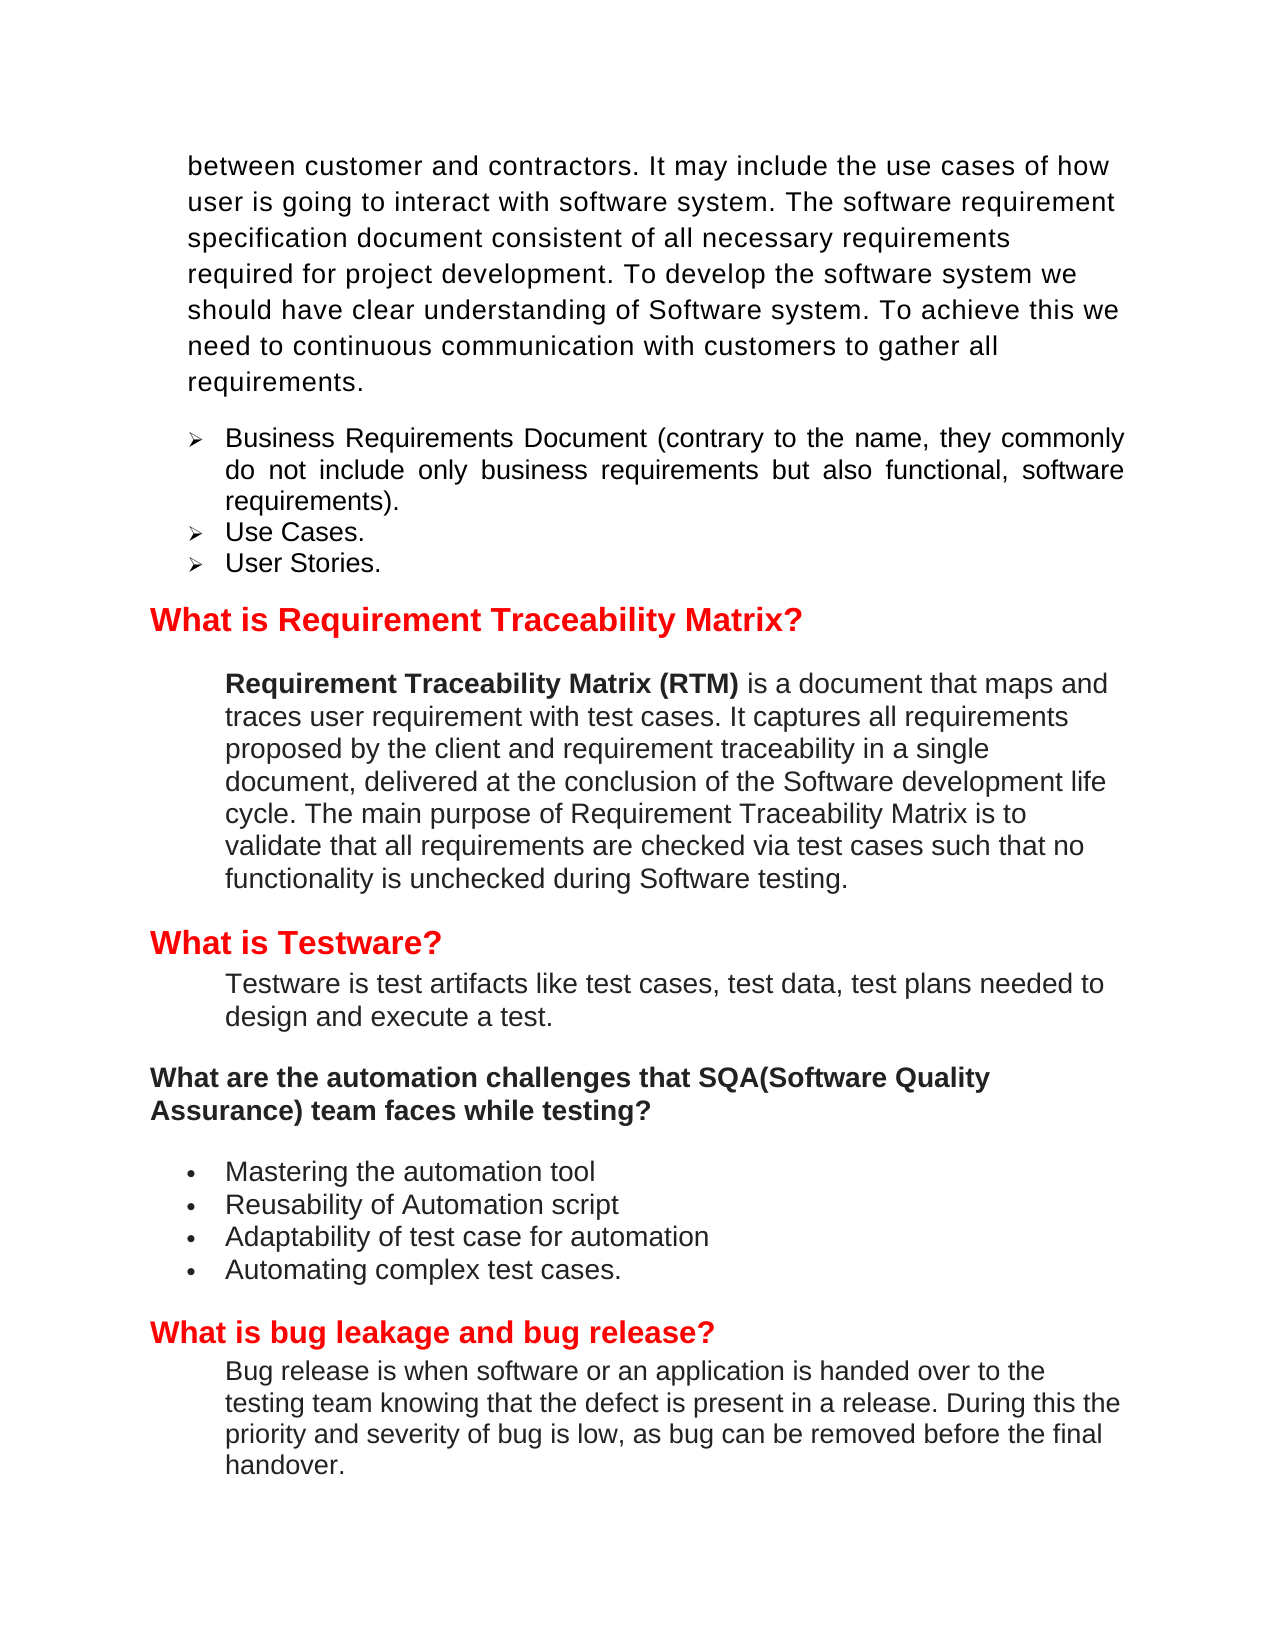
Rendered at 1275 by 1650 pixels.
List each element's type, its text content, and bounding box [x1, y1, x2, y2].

text Testware is test artifacts like test cases, test data, test plans needed to design and execute a test. [225, 967, 1125, 1032]
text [187, 150, 1125, 397]
text Bug release is when software or an application is handed over to the testing team knowing that the defect is present in a release. During this the priority and severity of bug is low, as bug can be removed before the final handover. [225, 1355, 1125, 1480]
subtitle What is Requirement Traceability Matrix? [150, 599, 1125, 638]
list Use Cases. [187, 516, 1125, 547]
list Automating complex test cases. [187, 1253, 1125, 1285]
subtitle What is bug leakage and bug release? [150, 1314, 1125, 1350]
list Business Requirements Document (contrary to the name, they commonly do not include only business requirements but also functional, software requirements). [187, 422, 1125, 516]
list User Stories. [187, 547, 1125, 579]
text What are the automation challenges that SQA(Software Quality Assurance) team faces while testing? [150, 1061, 1125, 1126]
list Adaptability of test case for automation [187, 1220, 1125, 1253]
list Mastering the automation tool [187, 1155, 1125, 1188]
text Requirement Traceability Matrix (RTM) is a document that maps and traces user requirement with test cases. It captures all requirements proposed by the client and requirement traceability in a single document, delivered at the conclusion of the Software development life cycle. The main purpose of Requirement Traceability Matrix is to validate that all requirements are checked via test cases such that no functionality is unchecked during Software testing. [225, 667, 1125, 894]
list Reusability of Automation script [187, 1188, 1125, 1220]
subtitle What is Testware? [150, 923, 1125, 962]
